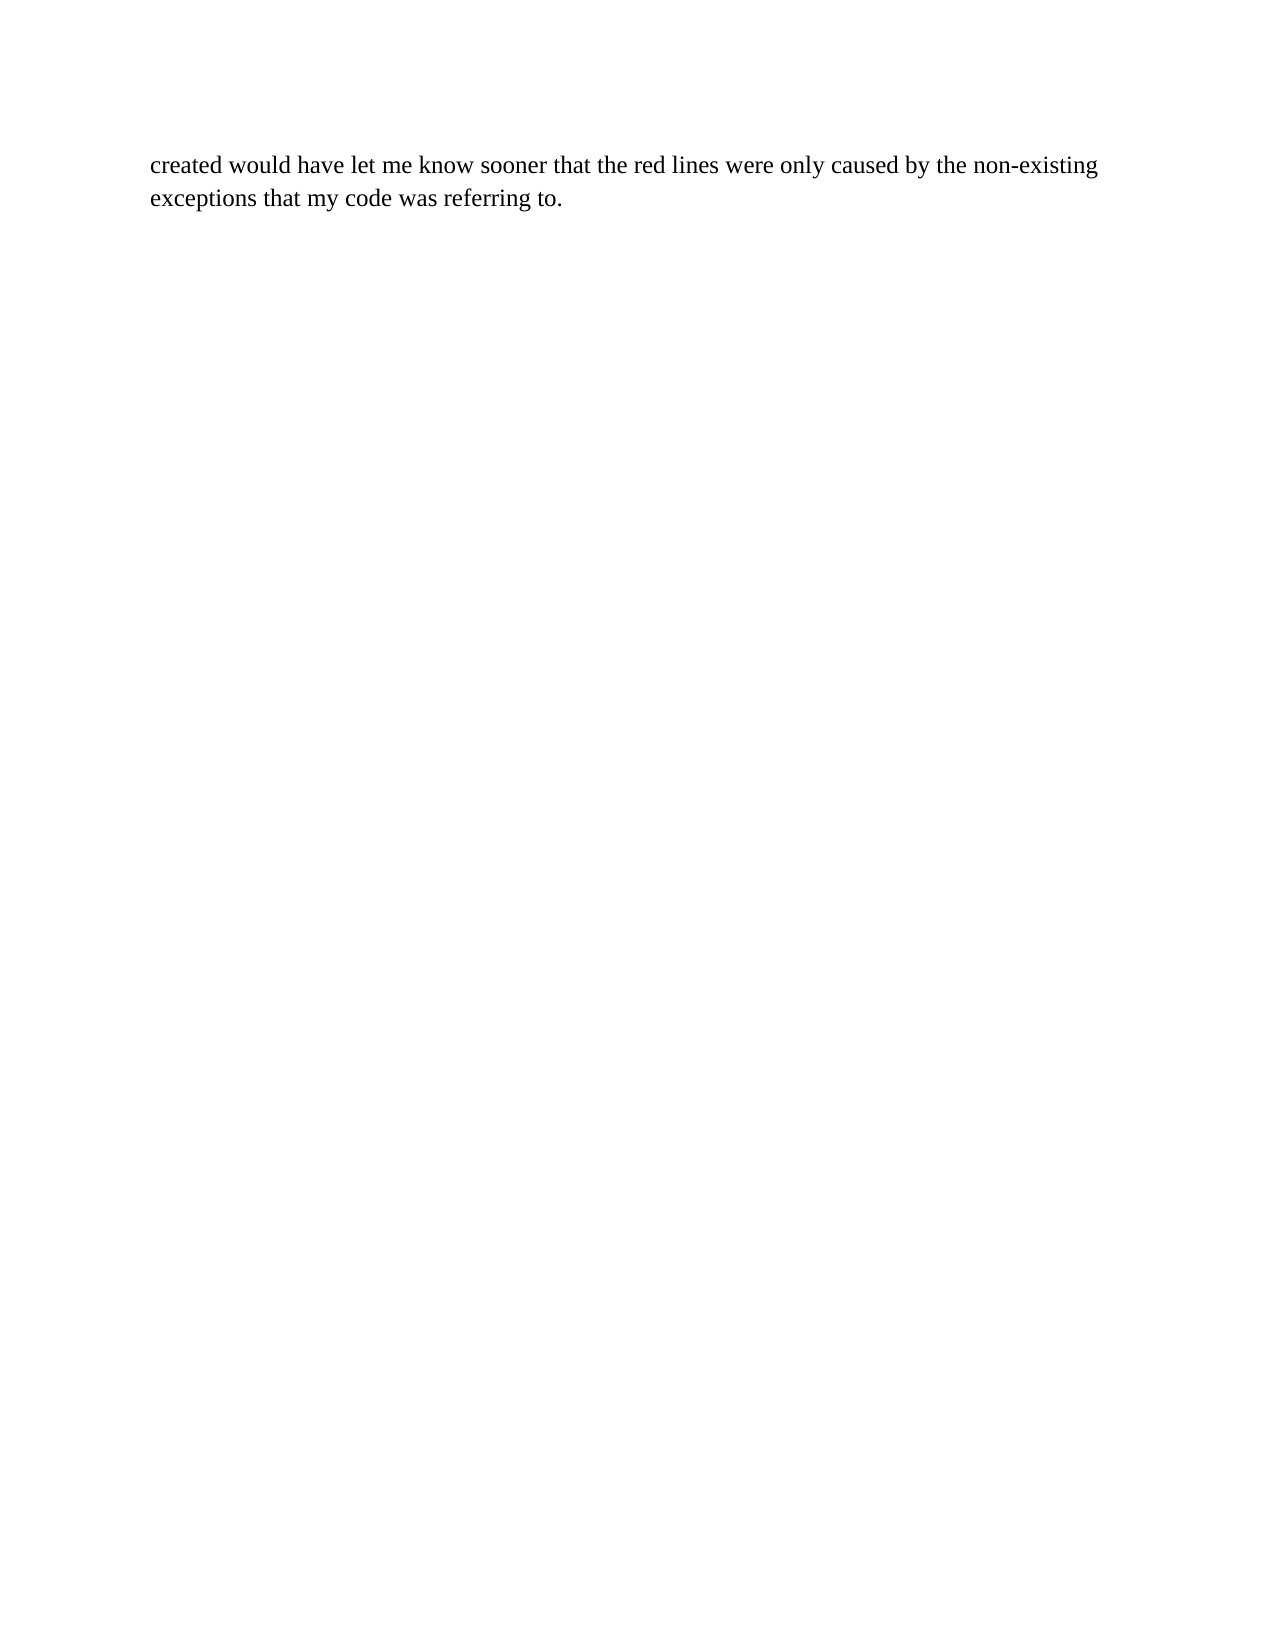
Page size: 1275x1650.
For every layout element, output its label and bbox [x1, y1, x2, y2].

text [150, 150, 1125, 212]
